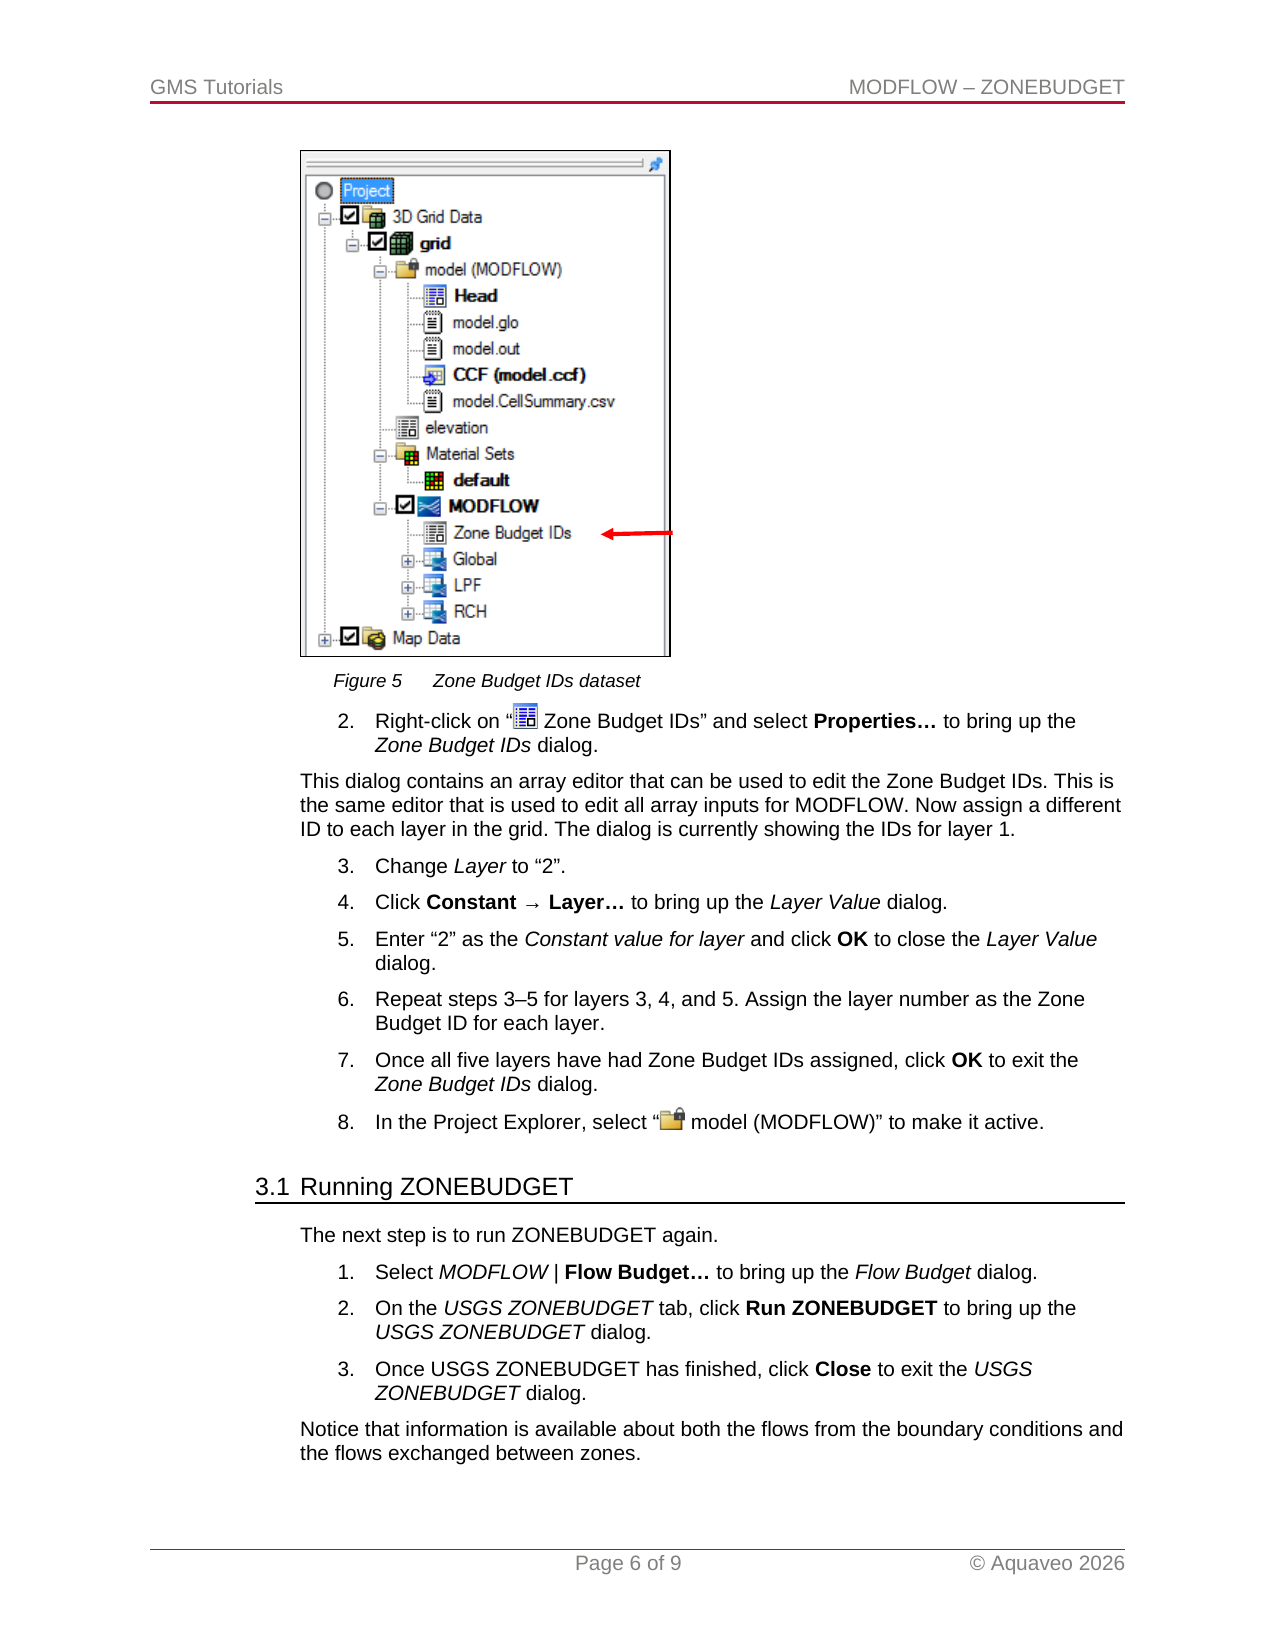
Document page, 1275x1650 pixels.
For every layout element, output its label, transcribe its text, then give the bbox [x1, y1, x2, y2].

text This dialog contains an array editor that can be used to edit the Zone Budget IDs. This is the same editor that is used to edit all array inputs for MODFLOW. Now assign a different ID to each layer in the grid. The dialog is currently showing the IDs for layer 1. [300, 769, 1125, 841]
subtitle Running ZONEBUDGET [255, 1172, 1125, 1202]
list Change Layer to “2”. [337, 854, 1125, 878]
list Right-click on “ Zone Budget IDs” and select Properties… to bring up the Zone Budget IDs dialog. [337, 703, 1125, 757]
list Once all five layers have had Zone Budget IDs assigned, click OK to exit the Zone Budget IDs dialog. [337, 1047, 1125, 1095]
list In the Project Explorer, select “ model (MODFLOW)” to make it active. [337, 1108, 1125, 1134]
picture [512, 703, 538, 729]
text Figure 5 Zone Budget IDs dataset [333, 669, 1125, 691]
picture [301, 151, 669, 656]
text The next step is to run ZONEBUDGET again. [300, 1223, 1125, 1247]
text Notice that information is available about both the flows from the boundary conditions and the flows exchanged between zones. [300, 1417, 1125, 1465]
picture [659, 1107, 685, 1130]
list Repeat steps 3–5 for layers 3, 4, and 5. Assign the layer number as the Zone Budget ID for each layer. [337, 987, 1125, 1035]
list Once USGS ZONEBUDGET has finished, click Close to exit the USGS ZONEBUDGET dialog. [337, 1357, 1125, 1404]
list Click Constant → Layer… to bring up the Layer Value dialog. [337, 890, 1125, 914]
list Enter “2” as the Constant value for layer and click OK to close the Layer Value dialog. [337, 927, 1125, 974]
list Select MODFLOW | Flow Budget… to bring up the Flow Budget dialog. [337, 1260, 1125, 1284]
list On the USGS ZONEBUDGET tab, click Run ZONEBUDGET to bring up the USGS ZONEBUDGET dialog. [337, 1296, 1125, 1344]
